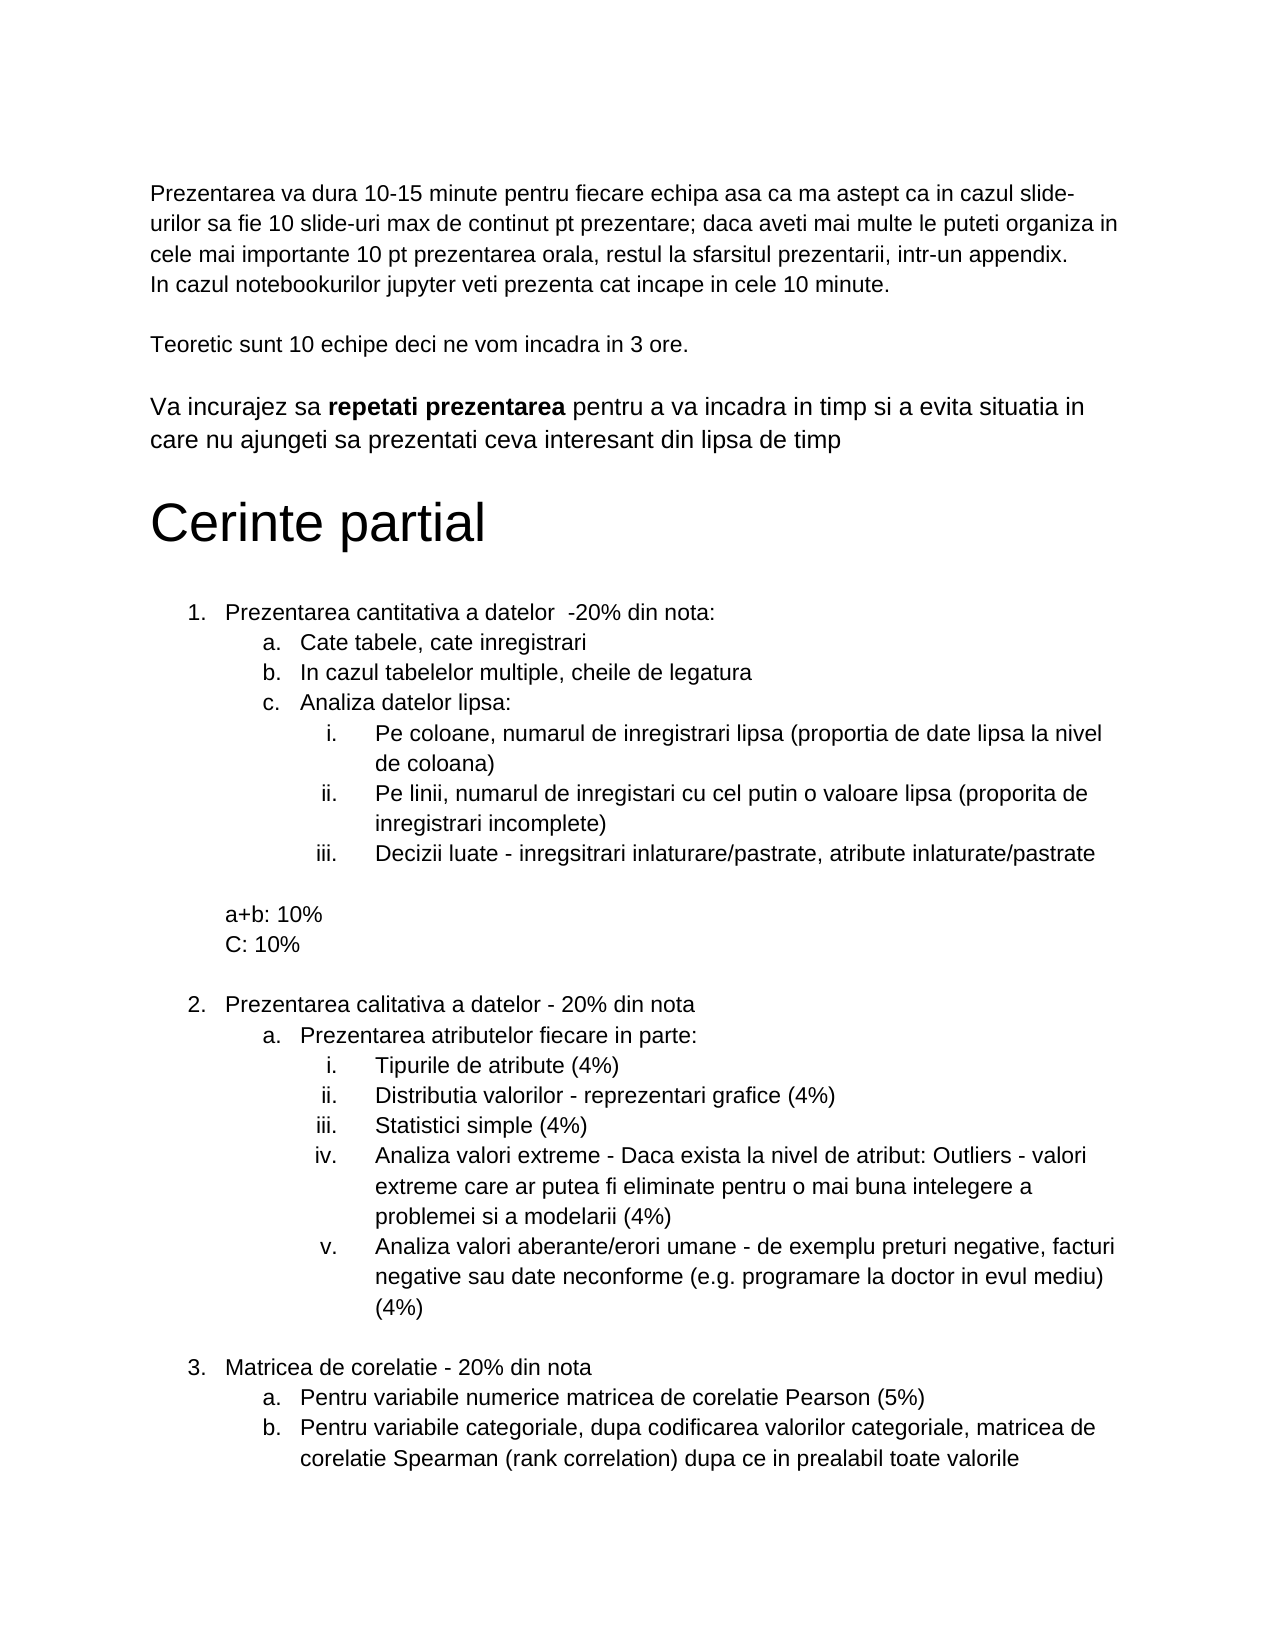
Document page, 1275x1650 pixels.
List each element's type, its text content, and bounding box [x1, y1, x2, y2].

list Prezentarea cantitativa a datelor -20% din nota: [187, 599, 1125, 625]
list Pe linii, numarul de inregistari cu cel putin o valoare lipsa (proporita de inregistrari incomplete) [337, 780, 1125, 837]
text C: 10% [150, 931, 1125, 957]
text Va incurajez sa repetati prezentarea pentru a va incadra in timp si a evita situatia in care nu ajungeti sa prezentati ceva interesant din lipsa de timp [150, 392, 1125, 453]
text In cazul notebookurilor jupyter veti prezenta cat incape in cele 10 minute. [150, 271, 1125, 297]
list Cate tabele, cate inregistrari [262, 629, 1125, 655]
list Analiza datelor lipsa: [262, 689, 1125, 716]
text Prezentarea va dura 10-15 minute pentru fiecare echipa asa ca ma astept ca in cazul slide-urilor sa fie 10 slide-uri max de continut pt prezentare; daca aveti mai multe le puteti organiza in cele mai importante 10 pt prezentarea orala, restul la sfarsitul prezentarii, intr-un appendix. [150, 180, 1125, 267]
title Cerinte partial [150, 491, 1125, 553]
list Distributia valorilor - reprezentari grafice (4%) [337, 1082, 1125, 1108]
text a+b: 10% [150, 901, 1125, 927]
list In cazul tabelelor multiple, cheile de legatura [262, 659, 1125, 686]
list Statistici simple (4%) [337, 1112, 1125, 1139]
list Prezentarea calitativa a datelor - 20% din nota [187, 991, 1125, 1018]
list Tipurile de atribute (4%) [337, 1052, 1125, 1078]
list Analiza valori extreme - Daca exista la nivel de atribut: Outliers - valori extreme care ar putea fi eliminate pentru o mai buna intelegere a problemei si a modelarii (4%) [337, 1142, 1125, 1229]
list Pentru variabile numerice matricea de corelatie Pearson (5%) [262, 1384, 1125, 1411]
list Decizii luate - inregsitrari inlaturare/pastrate, atribute inlaturate/pastrate [337, 840, 1125, 867]
list Pe coloane, numarul de inregistrari lipsa (proportia de date lipsa la nivel de coloana) [337, 719, 1125, 776]
list Matricea de corelatie - 20% din nota [187, 1354, 1125, 1380]
text Teoretic sunt 10 echipe deci ne vom incadra in 3 ore. [150, 331, 1125, 358]
list Analiza valori aberante/erori umane - de exemplu preturi negative, facturi negative sau date neconforme (e.g. programare la doctor in evul mediu) (4%) [337, 1233, 1125, 1320]
list Prezentarea atributelor fiecare in parte: [262, 1022, 1125, 1048]
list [262, 1414, 1125, 1471]
